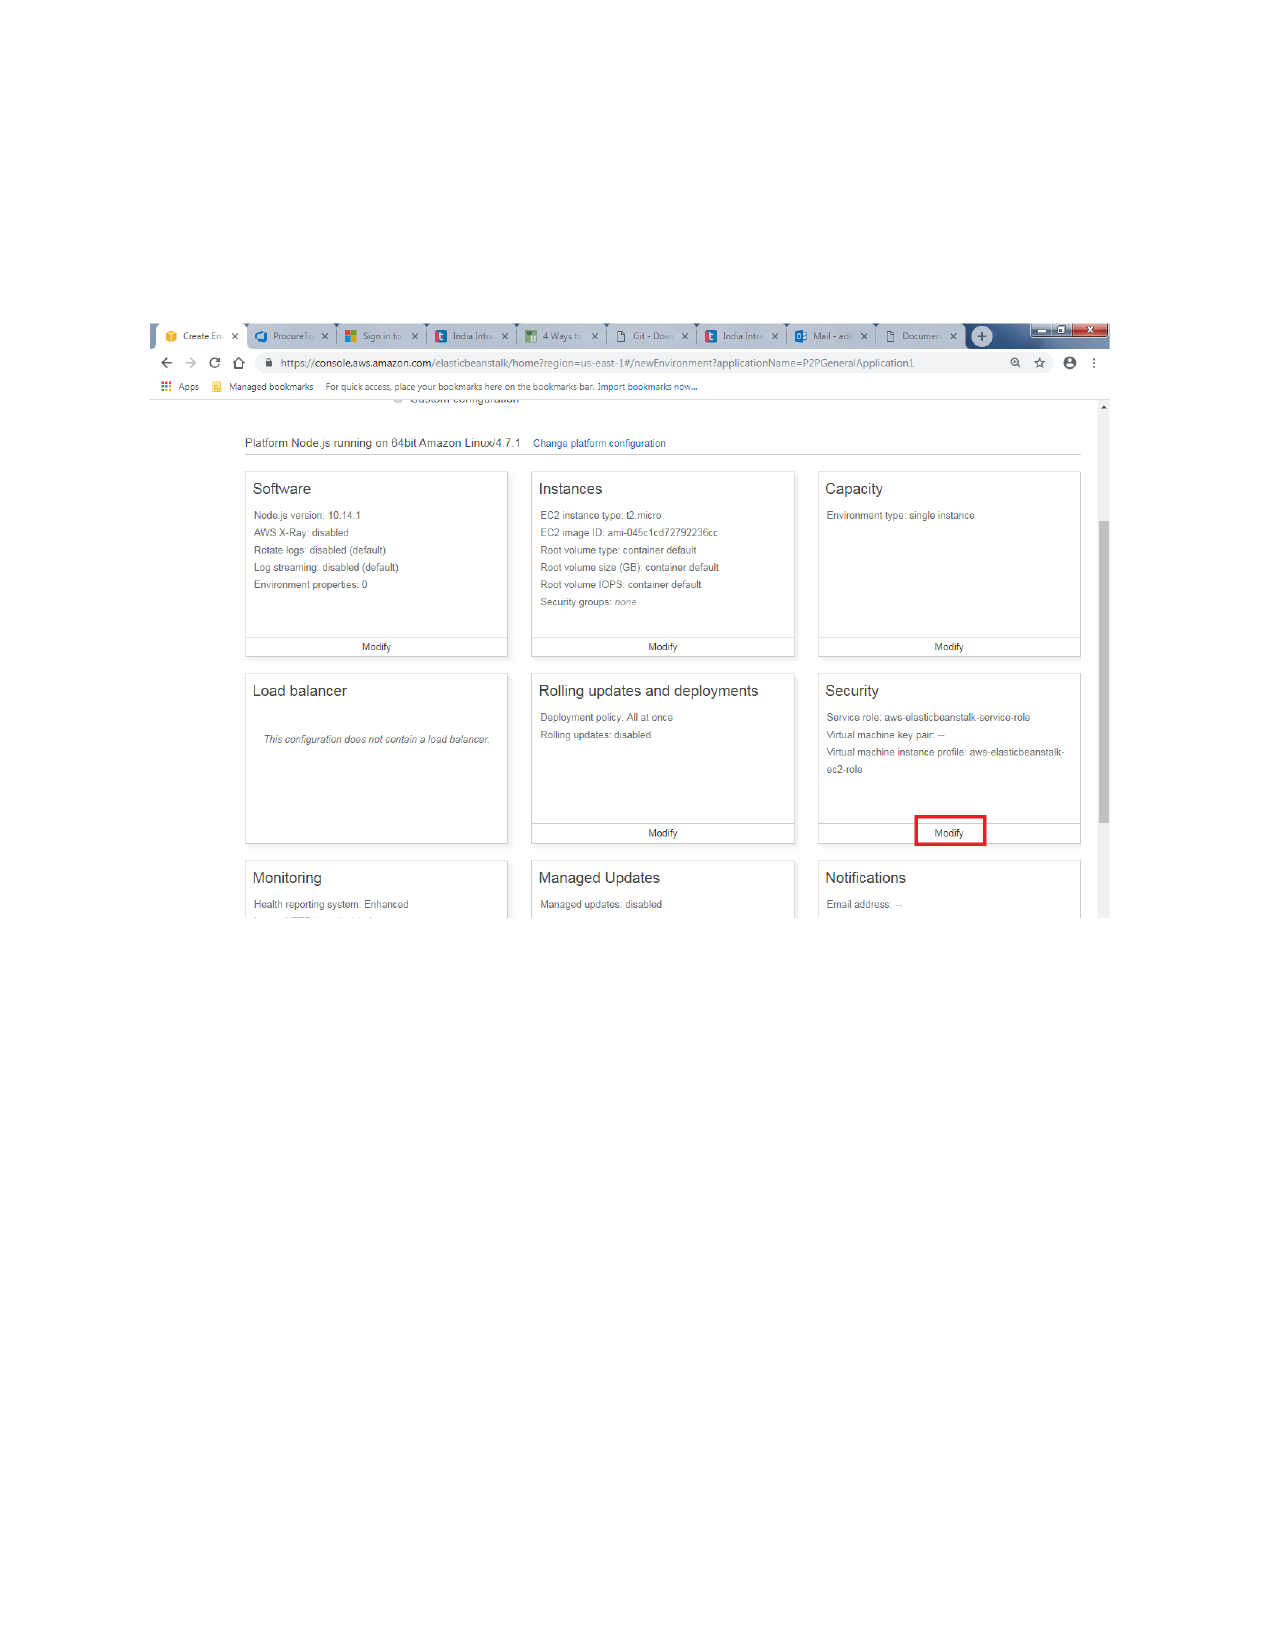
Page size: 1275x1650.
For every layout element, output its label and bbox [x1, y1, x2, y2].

picture [150, 150, 1110, 918]
